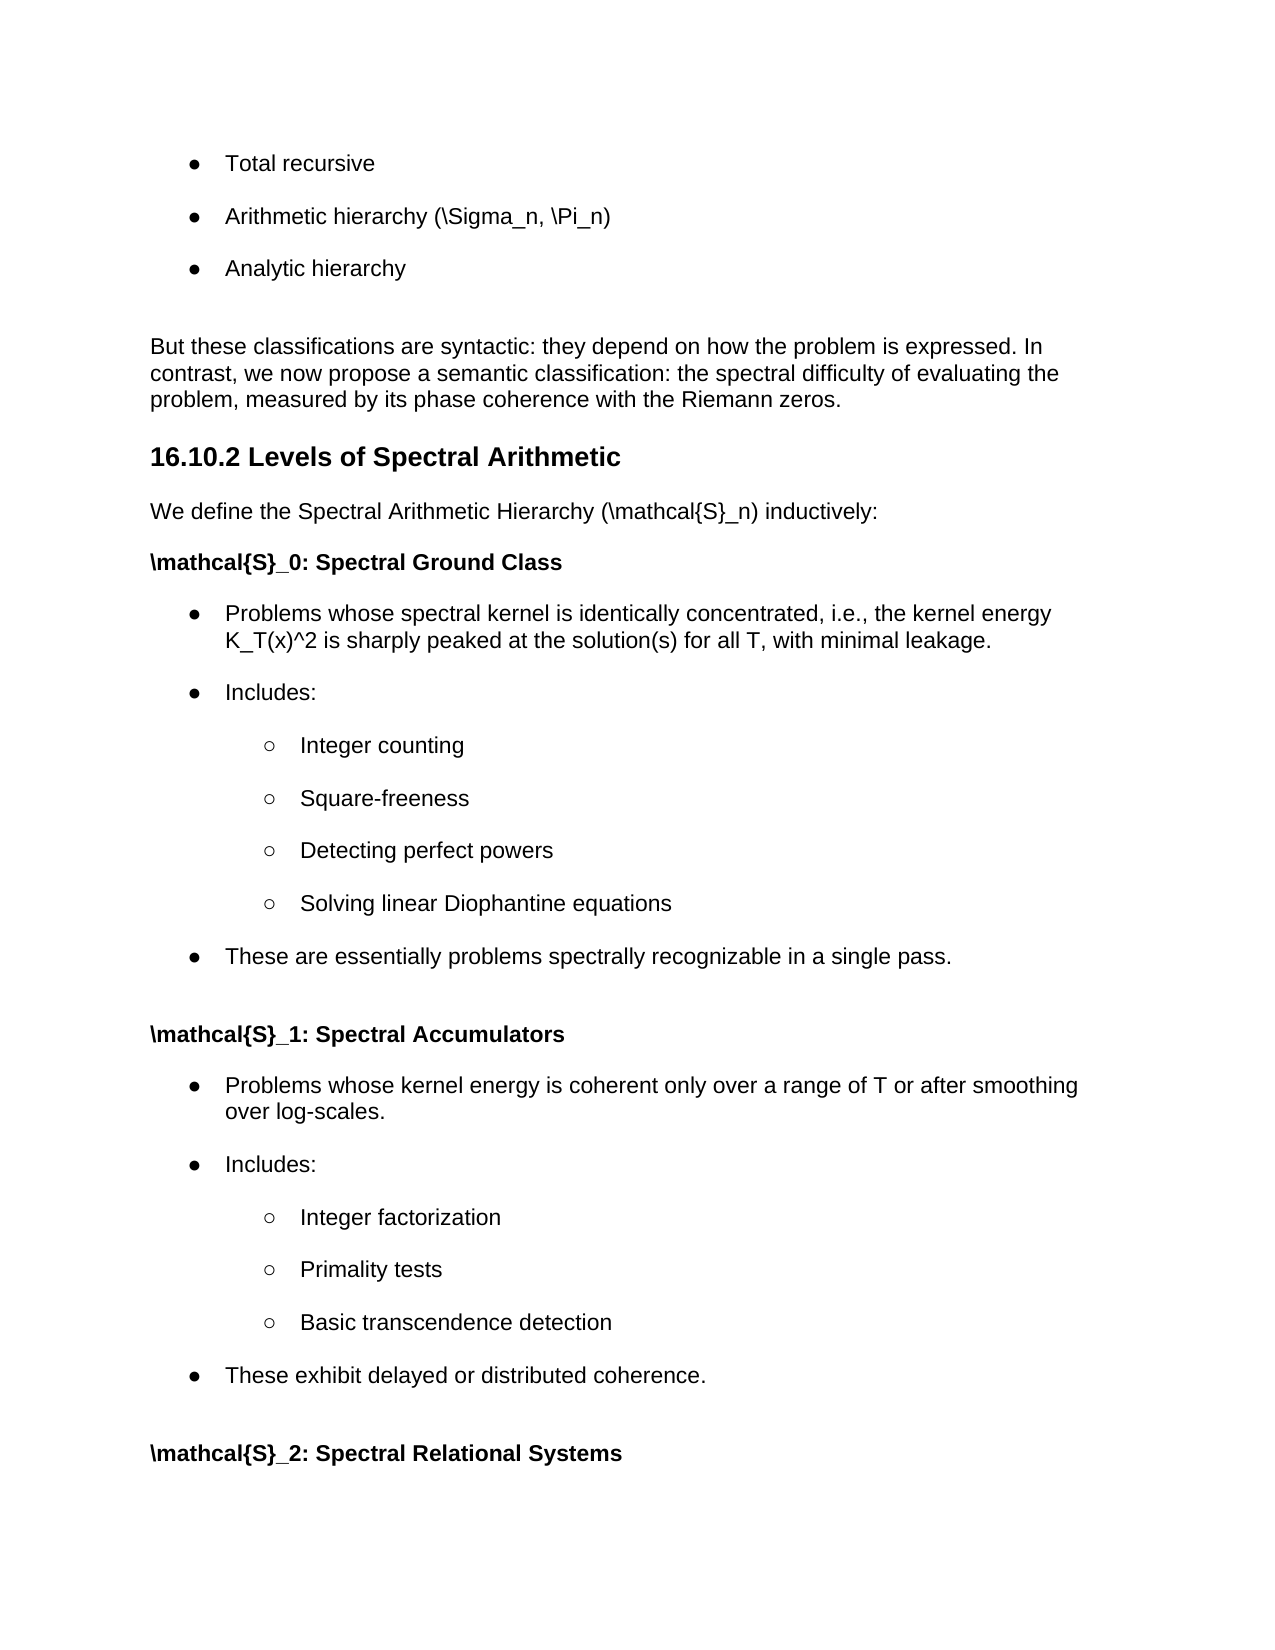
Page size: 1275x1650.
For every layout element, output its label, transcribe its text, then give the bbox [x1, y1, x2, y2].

text We define the Spectral Arithmetic Hierarchy (\mathcal{S}_n) inductively: [150, 498, 1125, 524]
list Problems whose spectral kernel is identically concentrated, i.e., the kernel energy K_T(x)^2 is sharply peaked at the solution(s) for all T, with minimal leakage. [187, 600, 1125, 679]
list Analytic hierarchy [187, 255, 1125, 308]
text But these classifications are syntactic: they depend on how the problem is expressed. In contrast, we now propose a semantic classification: the spectral difficulty of evaluating the problem, measured by its phase coherence with the Riemann zeros. [150, 333, 1125, 412]
list Solving linear Diophantine equations [262, 890, 1125, 943]
subtitle \mathcal{S}_1: Spectral Accumulators [150, 1021, 1125, 1047]
subtitle \mathcal{S}_2: Spectral Relational Systems [150, 1439, 1125, 1466]
list Includes: [187, 1151, 1125, 1204]
list Problems whose kernel energy is coherent only over a range of T or after smoothing over log-scales. [187, 1072, 1125, 1151]
list Primality tests [262, 1256, 1125, 1309]
subtitle 16.10.2 Levels of Spectral Arithmetic [150, 441, 1125, 473]
list These exhibit delayed or distributed coherence. [187, 1362, 1125, 1414]
list Includes: [187, 679, 1125, 732]
list These are essentially problems spectrally recognizable in a single pass. [187, 943, 1125, 996]
list Integer factorization [262, 1204, 1125, 1256]
list Integer counting [262, 732, 1125, 785]
list Total recursive [187, 150, 1125, 203]
list Arithmetic hierarchy (\Sigma_n, \Pi_n) [187, 203, 1125, 255]
subtitle \mathcal{S}_0: Spectral Ground Class [150, 549, 1125, 575]
list Detecting perfect powers [262, 837, 1125, 890]
list Basic transcendence detection [262, 1309, 1125, 1362]
list Square-freeness [262, 785, 1125, 837]
